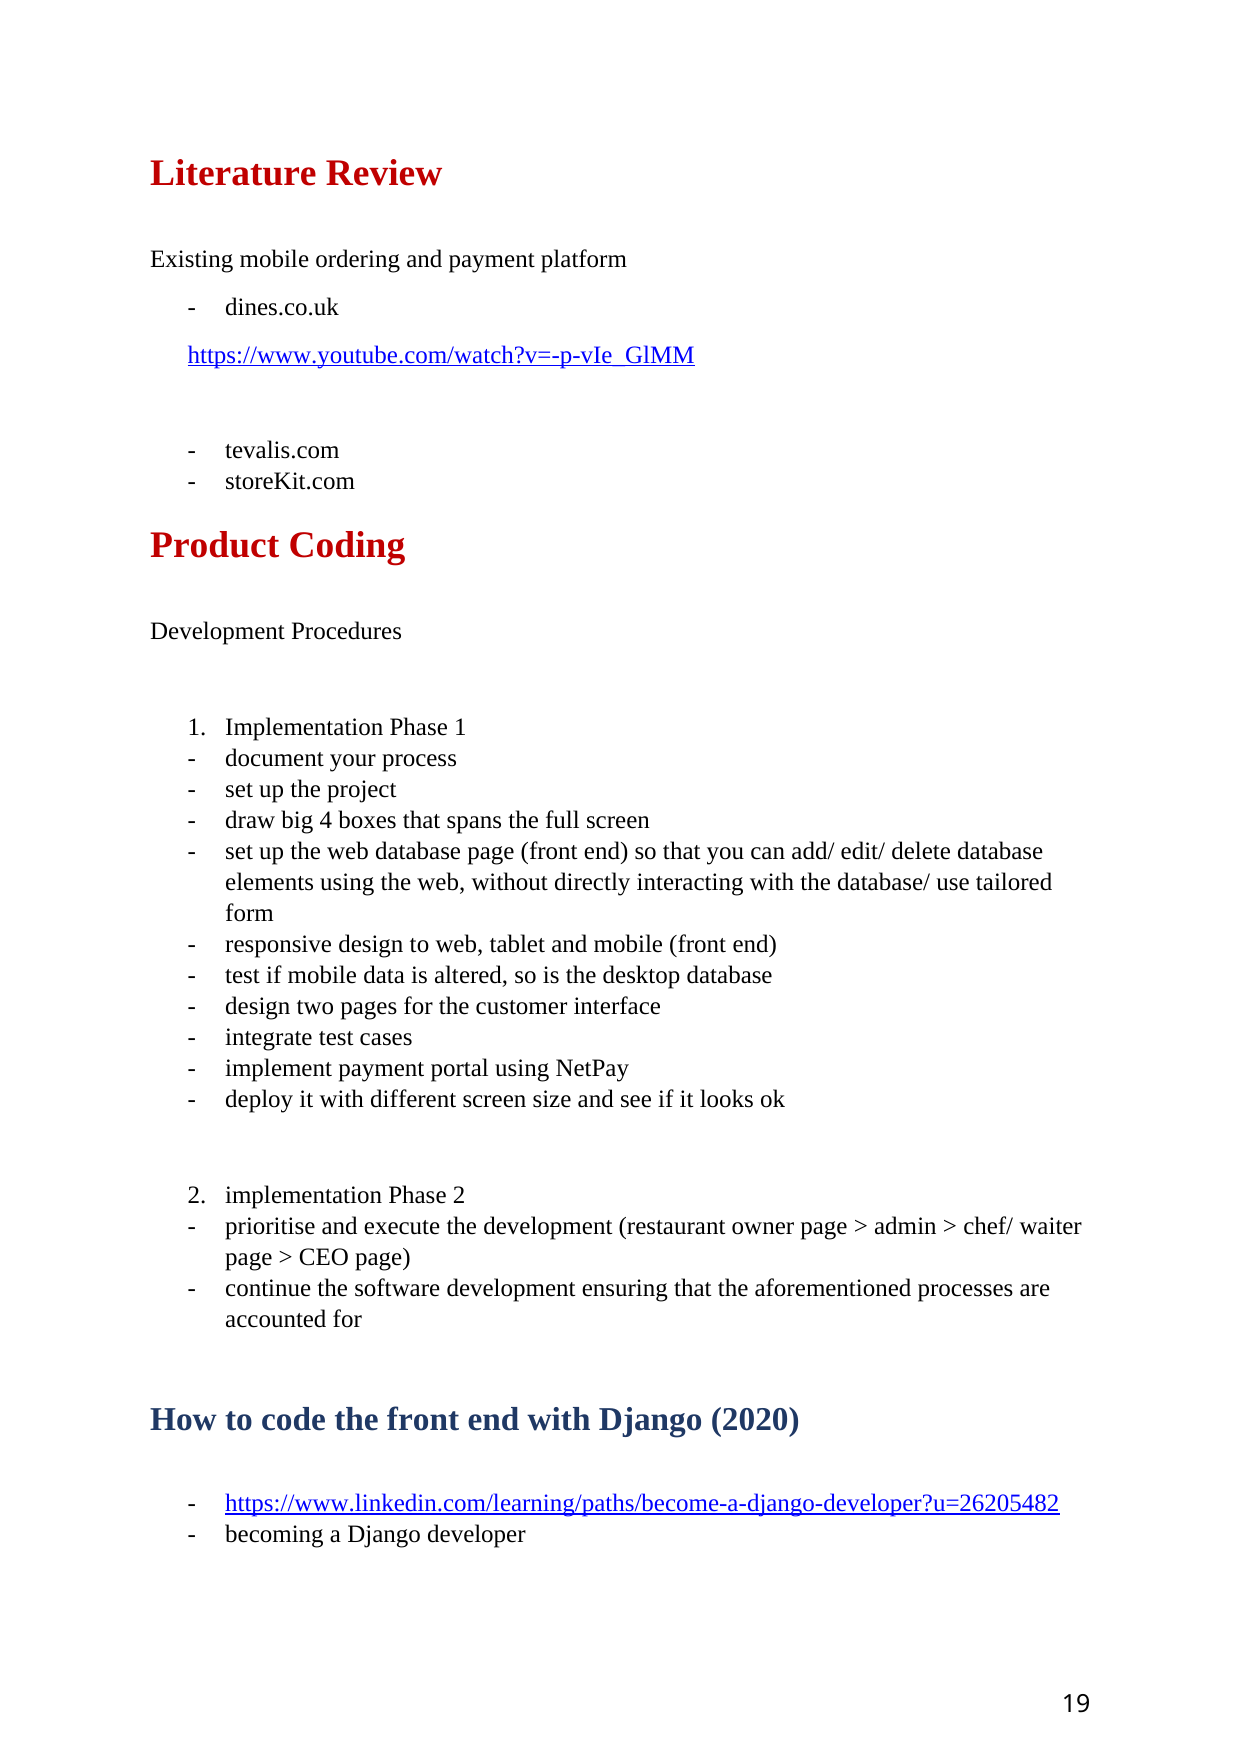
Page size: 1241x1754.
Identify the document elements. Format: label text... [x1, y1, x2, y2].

list prioritise and execute the development (restaurant owner page > admin > chef/ waiter page > CEO page) [187, 1211, 1090, 1271]
subtitle Product Coding [150, 522, 1090, 565]
subtitle Literature Review [150, 150, 1090, 193]
list set up the project [187, 774, 1090, 803]
list Implementation Phase 1 [187, 712, 1090, 741]
list document your process [187, 743, 1090, 772]
list responsive design to web, tablet and mobile (front end) [187, 929, 1090, 958]
list dines.co.uk [187, 292, 1090, 321]
list test if mobile data is altered, so is the desktop database [187, 960, 1090, 989]
list deploy it with different screen size and see if it looks ok [187, 1084, 1090, 1113]
list implement payment portal using NetPay [187, 1053, 1090, 1082]
list set up the web database page (front end) so that you can add/ edit/ delete database elements using the web, without directly interacting with the database/ use tailored form [187, 836, 1090, 927]
subtitle How to code the front end with Django (2020) [150, 1399, 1090, 1438]
text Development Procedures [150, 616, 1090, 645]
list implementation Phase 2 [187, 1180, 1090, 1208]
list https://www.linkedin.com/learning/paths/become-a-django-developer?u=26205482 [187, 1488, 1090, 1517]
list design two pages for the customer interface [187, 991, 1090, 1020]
list storeKit.com [187, 466, 1090, 495]
list draw big 4 boxes that spans the full screen [187, 805, 1090, 834]
text https://www.youtube.com/watch?v=-p-vIe_GlMM [187, 340, 1090, 368]
text Existing mobile ordering and payment platform [150, 244, 1090, 273]
list integrate test cases [187, 1022, 1090, 1051]
list continue the software development ensuring that the aforementioned processes are accounted for [187, 1273, 1090, 1333]
list becoming a Django developer [187, 1519, 1090, 1548]
list tevalis.com [187, 435, 1090, 464]
